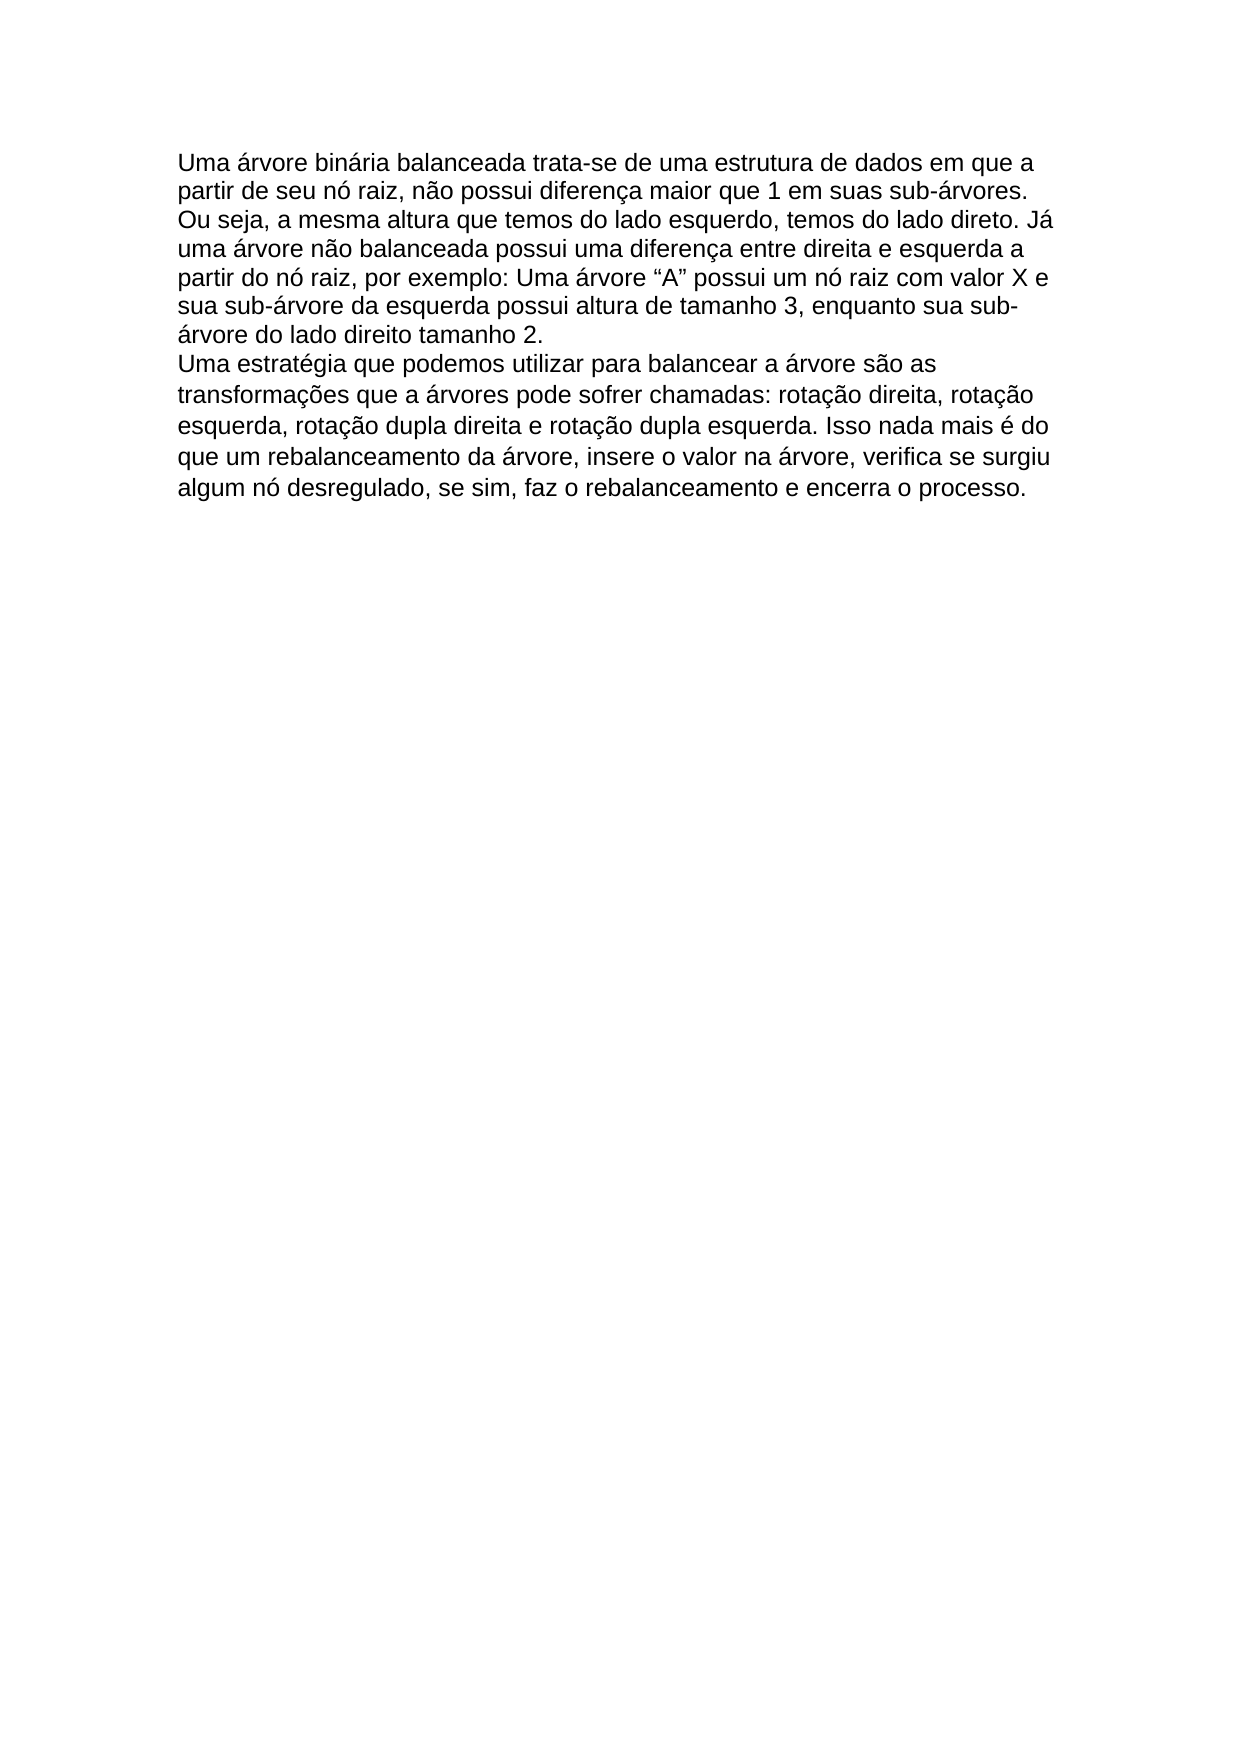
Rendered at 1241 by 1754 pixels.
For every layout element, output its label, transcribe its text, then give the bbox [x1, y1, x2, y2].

text Uma estratégia que podemos utilizar para balancear a árvore são as transformações que a árvores pode sofrer chamadas: rotação direita, rotação esquerda, rotação dupla direita e rotação dupla esquerda. Isso nada mais é do que um rebalanceamento da árvore, insere o valor na árvore, verifica se surgiu algum nó desregulado, se sim, faz o rebalanceamento e encerra o processo. [177, 349, 1063, 502]
text Uma árvore binária balanceada trata-se de uma estrutura de dados em que a partir de seu nó raiz, não possui diferença maior que 1 em suas sub-árvores. Ou seja, a mesma altura que temos do lado esquerdo, temos do lado direto. Já uma árvore não balanceada possui uma diferença entre direita e esquerda a partir do nó raiz, por exemplo: Uma árvore “A” possui um nó raiz com valor X e sua sub-árvore da esquerda possui altura de tamanho 3, enquanto sua sub-árvore do lado direito tamanho 2. [177, 148, 1063, 349]
